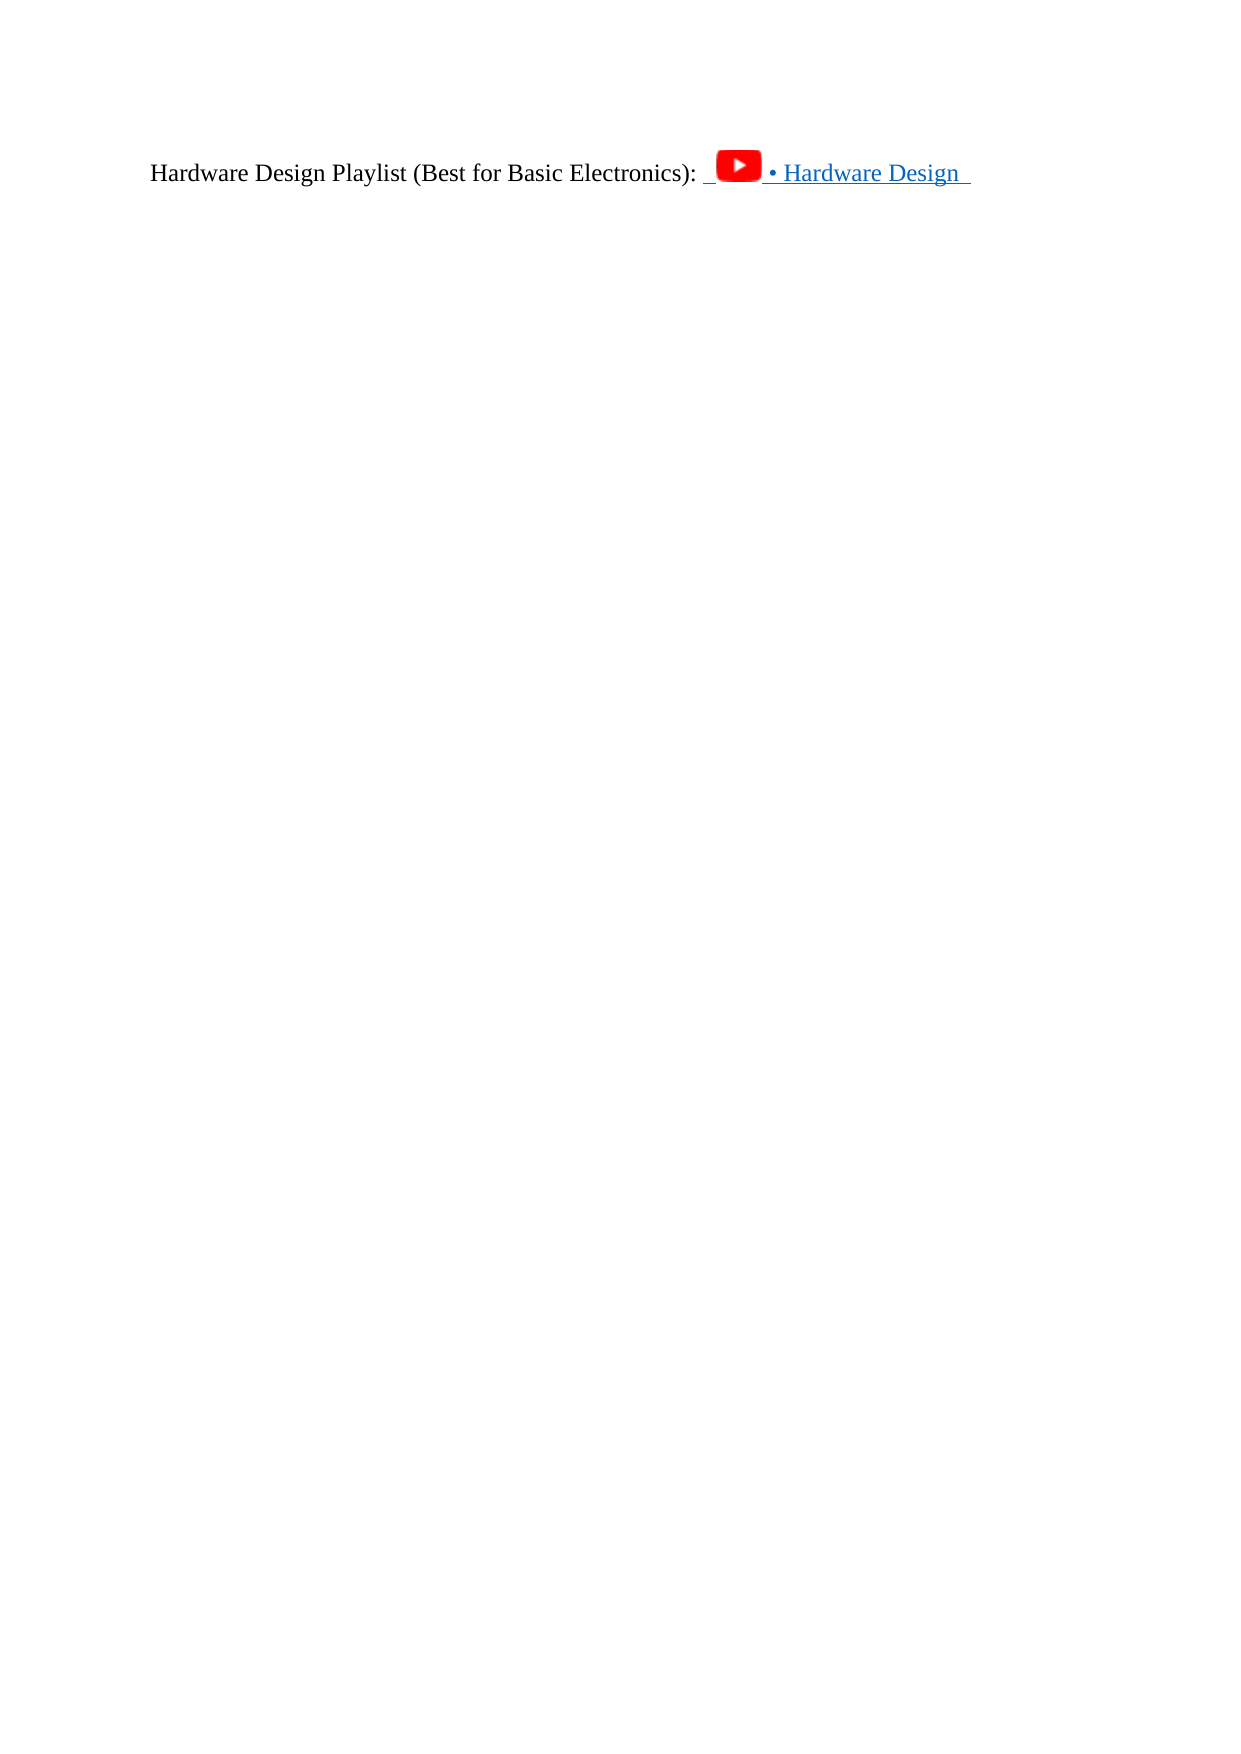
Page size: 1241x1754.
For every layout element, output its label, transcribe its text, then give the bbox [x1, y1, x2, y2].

text Hardware Design Playlist (Best for Basic Electronics): • Hardware Design [150, 150, 1090, 187]
picture [715, 150, 763, 182]
